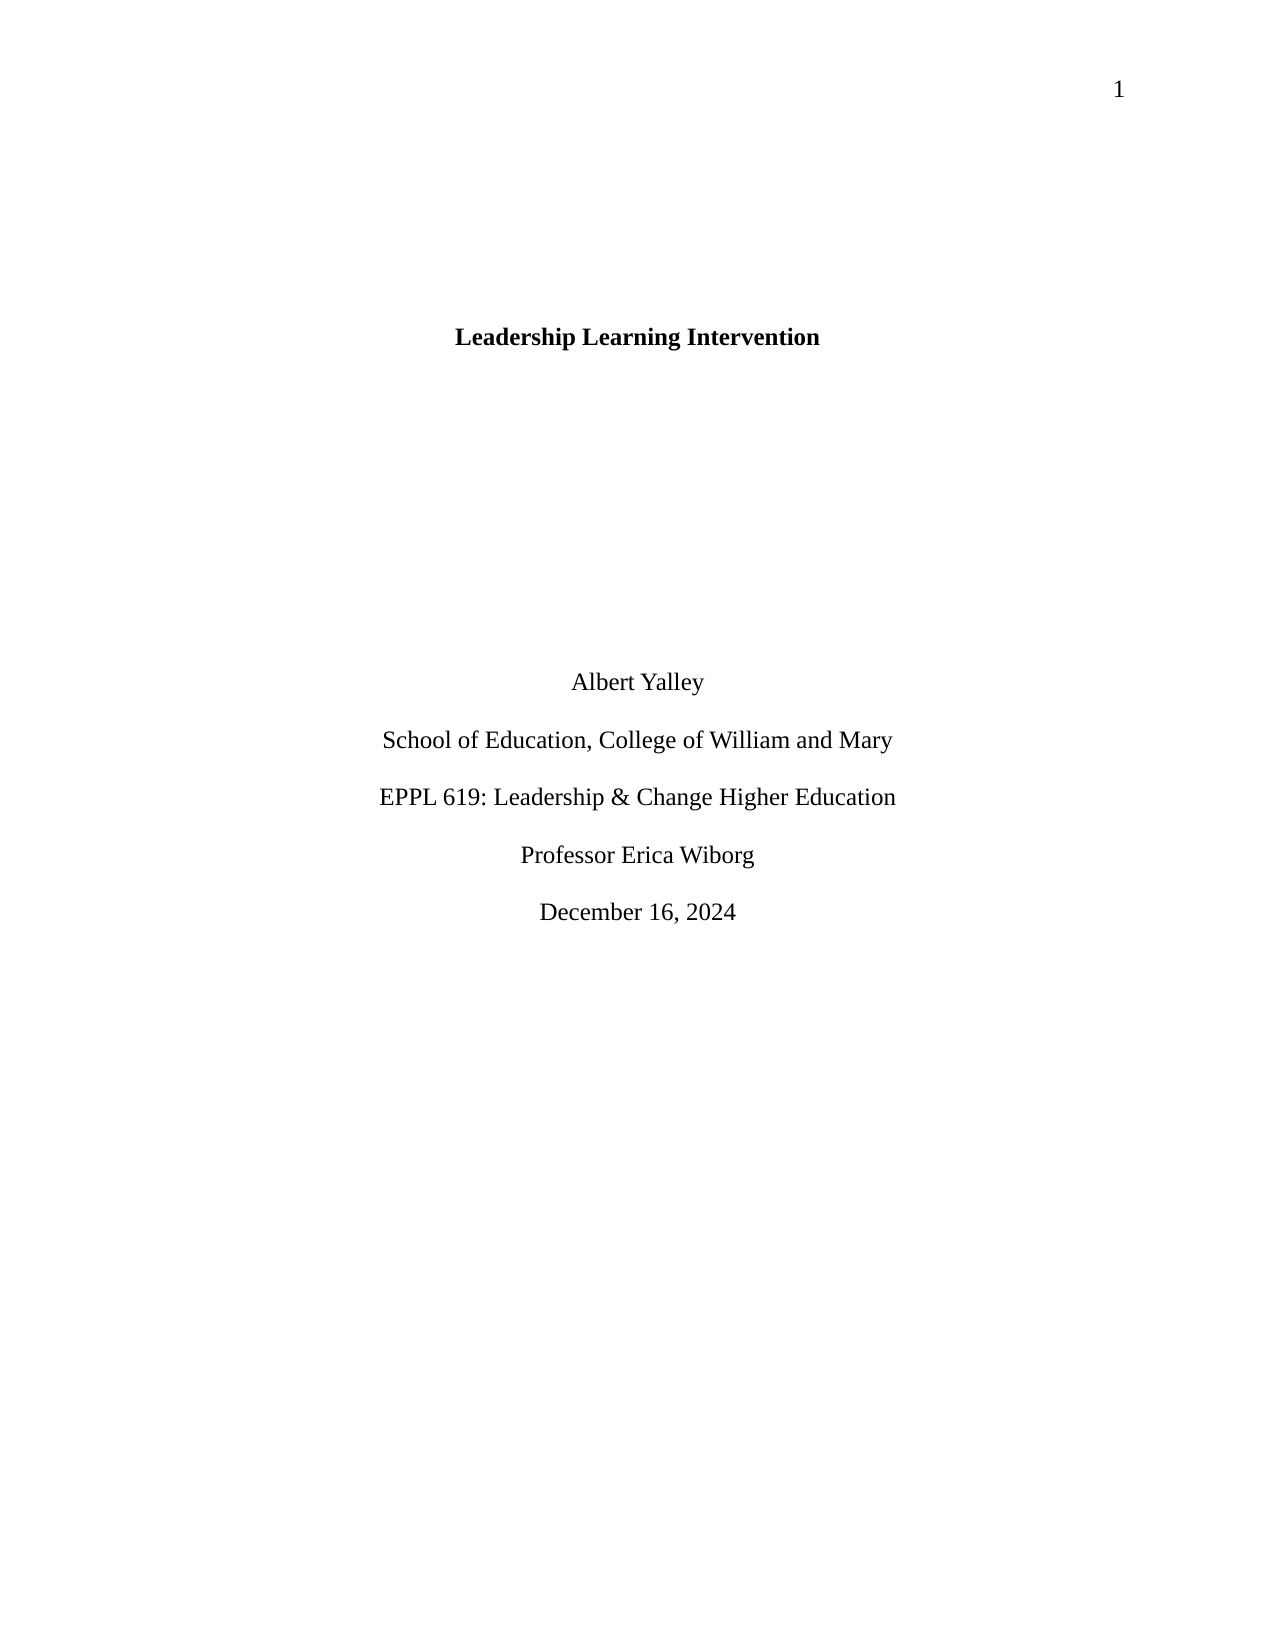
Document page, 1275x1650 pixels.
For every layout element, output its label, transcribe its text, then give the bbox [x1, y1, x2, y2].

text EPPL 619: Leadership & Change Higher Education [150, 782, 1125, 811]
text Professor Erica Wiborg [150, 840, 1125, 869]
text School of Education, College of William and Mary [150, 725, 1125, 754]
text December 16, 2024 [150, 897, 1125, 926]
text Albert Yalley [150, 610, 1125, 696]
text Leadership Learning Intervention [150, 322, 1125, 351]
